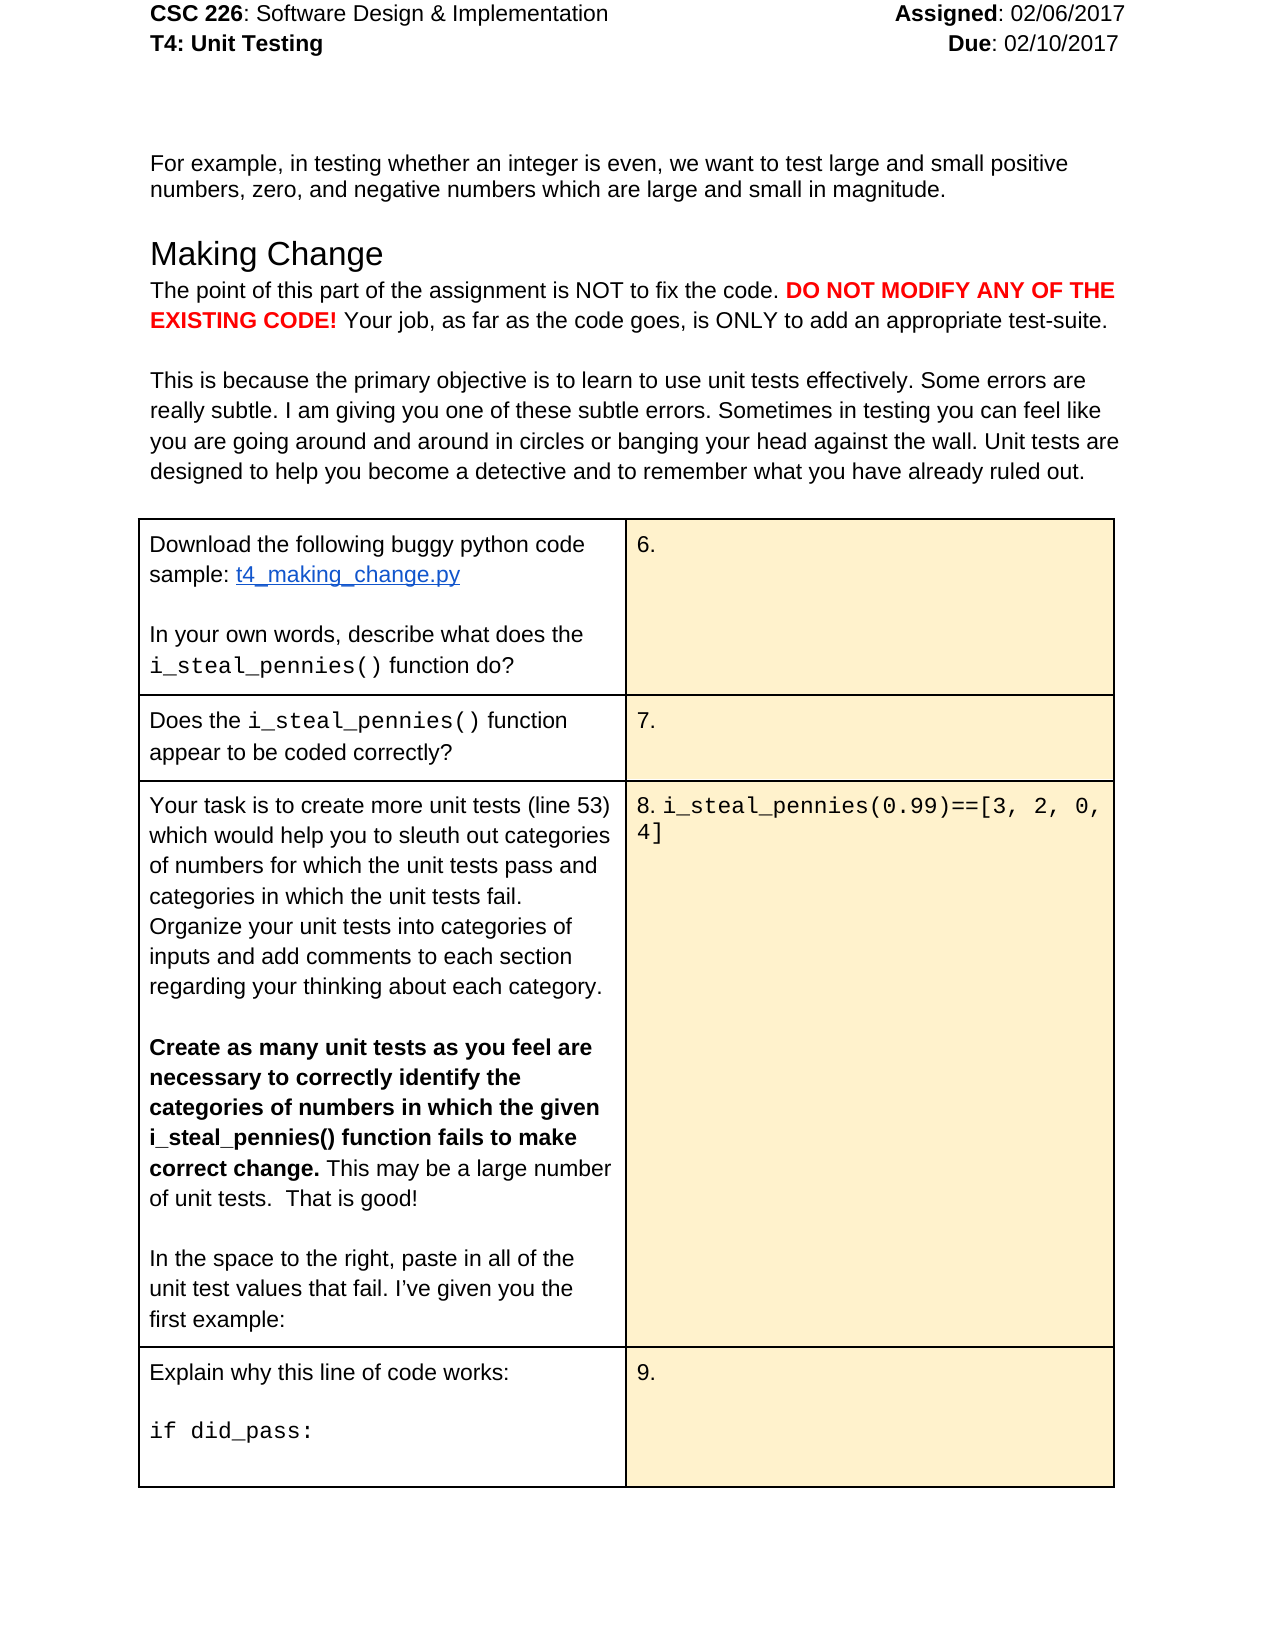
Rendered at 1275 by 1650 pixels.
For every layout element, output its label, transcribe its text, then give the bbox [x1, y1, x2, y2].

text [150, 150, 1125, 203]
table_header Download the following buggy python code sample: t4_making_change.py In your own words, describe what does the i_steal_pennies() function do? [140, 520, 625, 694]
table_cell Your task is to create more unit tests (line 53) which would help you to sleuth out categories of numbers for which the unit tests pass and categories in which the unit tests fail. Organize your unit tests into categories of inputs and add comments to each section regarding your thinking about each category. Create as many unit tests as you feel are necessary to correctly identify the categories of numbers in which the given i_steal_pennies() function fails to make correct change. This may be a large number of unit tests. That is good! In the space to the right, paste in all of the unit test values that fail. I’ve given you the first example: [140, 782, 625, 1346]
table_cell 8. i_steal_pennies(0.99)==[3, 2, 0, 4] [627, 782, 1113, 1346]
table_cell 7. [627, 696, 1113, 779]
subtitle Making Change [150, 234, 1125, 272]
text This is because the primary objective is to learn to use unit tests effectively. Some errors are really subtle. I am giving you one of these subtle errors. Sometimes in testing you can feel like you are going around and around in circles or banging your head against the wall. Unit tests are designed to help you become a detective and to remember what you have already ruled out. [150, 367, 1125, 484]
table_header 6. [627, 520, 1113, 694]
table_cell Explain why this line of code works: if did_pass: [140, 1348, 625, 1486]
table_cell 9. [627, 1348, 1113, 1486]
text The point of this part of the assignment is NOT to fix the code. DO NOT MODIFY ANY OF THE EXISTING CODE! Your job, as far as the code goes, is ONLY to add an appropriate test-suite. [150, 277, 1125, 333]
table_cell Does the i_steal_pennies() function appear to be coded correctly? [140, 696, 625, 779]
